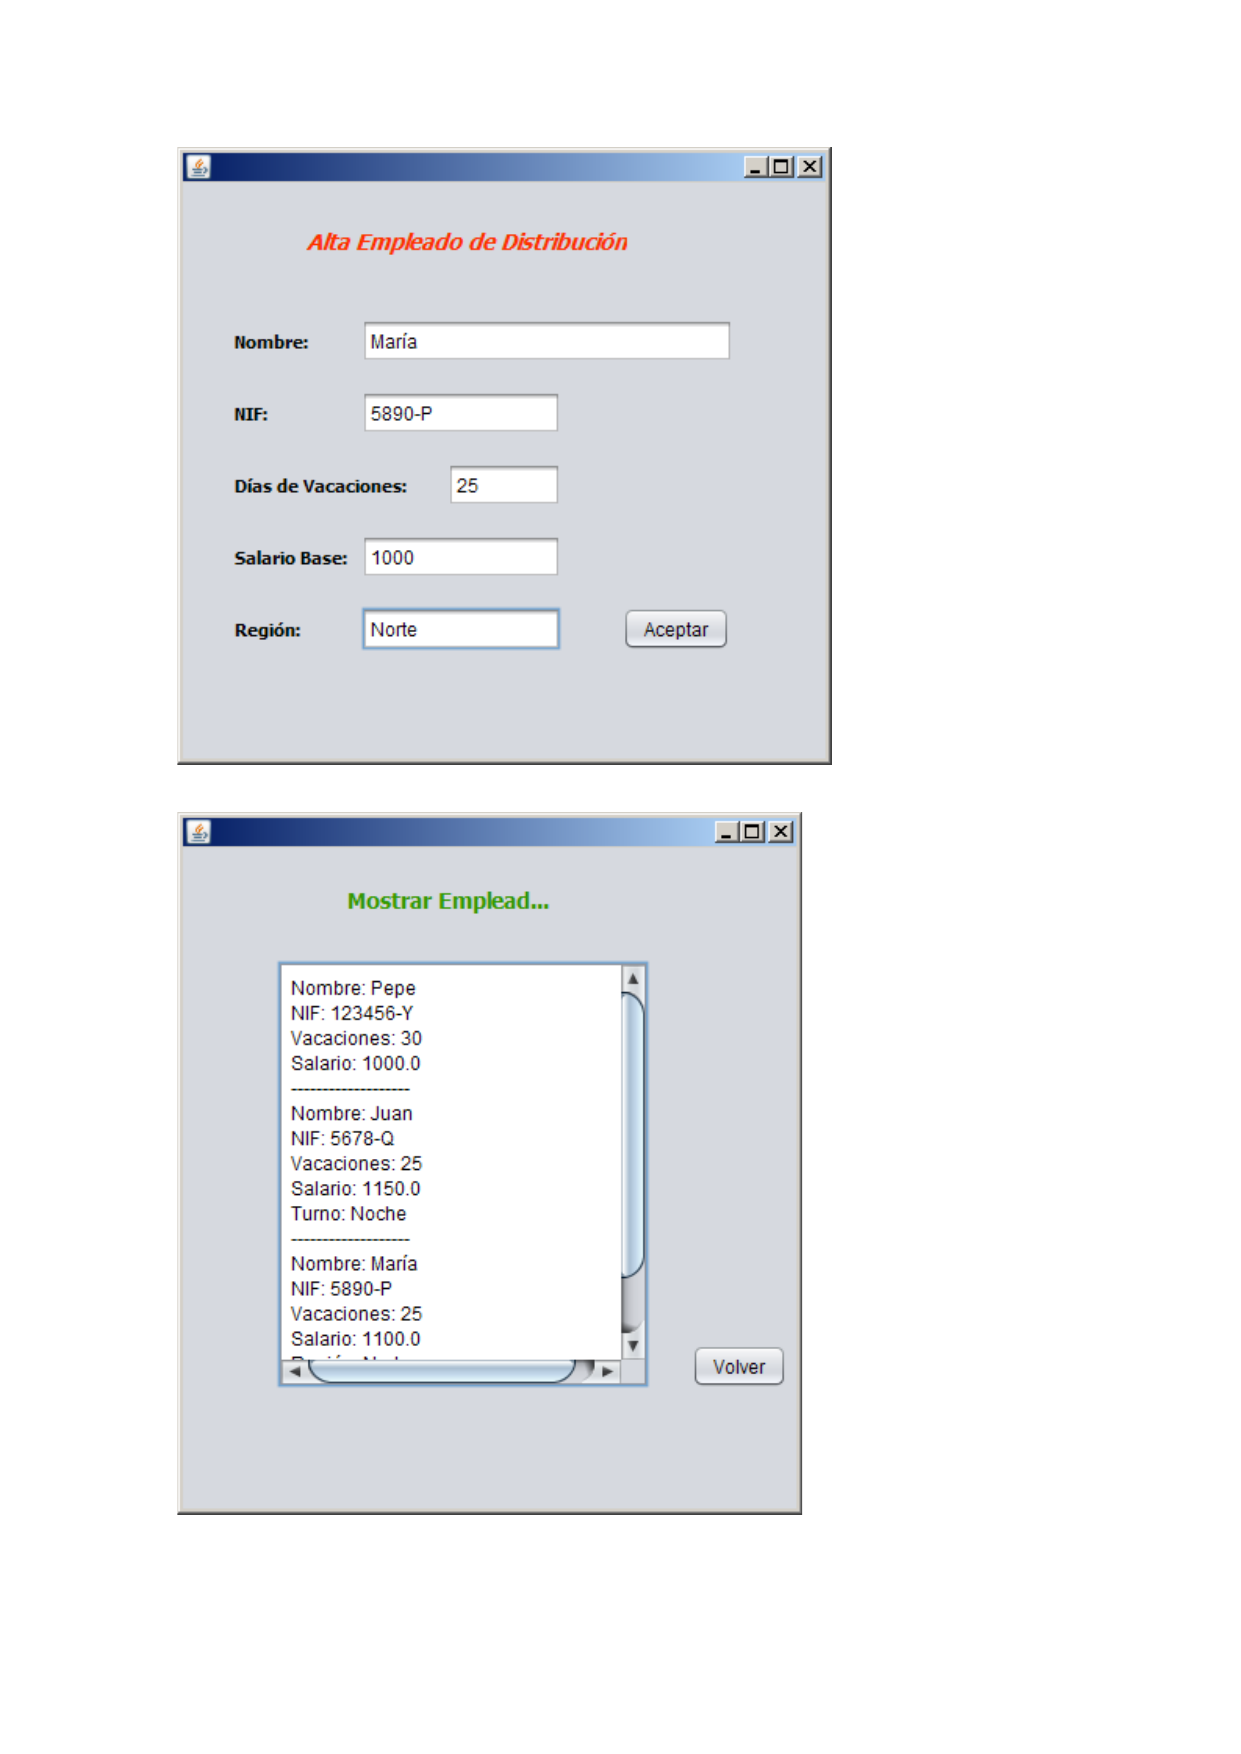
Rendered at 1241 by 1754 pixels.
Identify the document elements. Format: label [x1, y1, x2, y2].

picture [177, 147, 832, 765]
picture [177, 812, 803, 1515]
